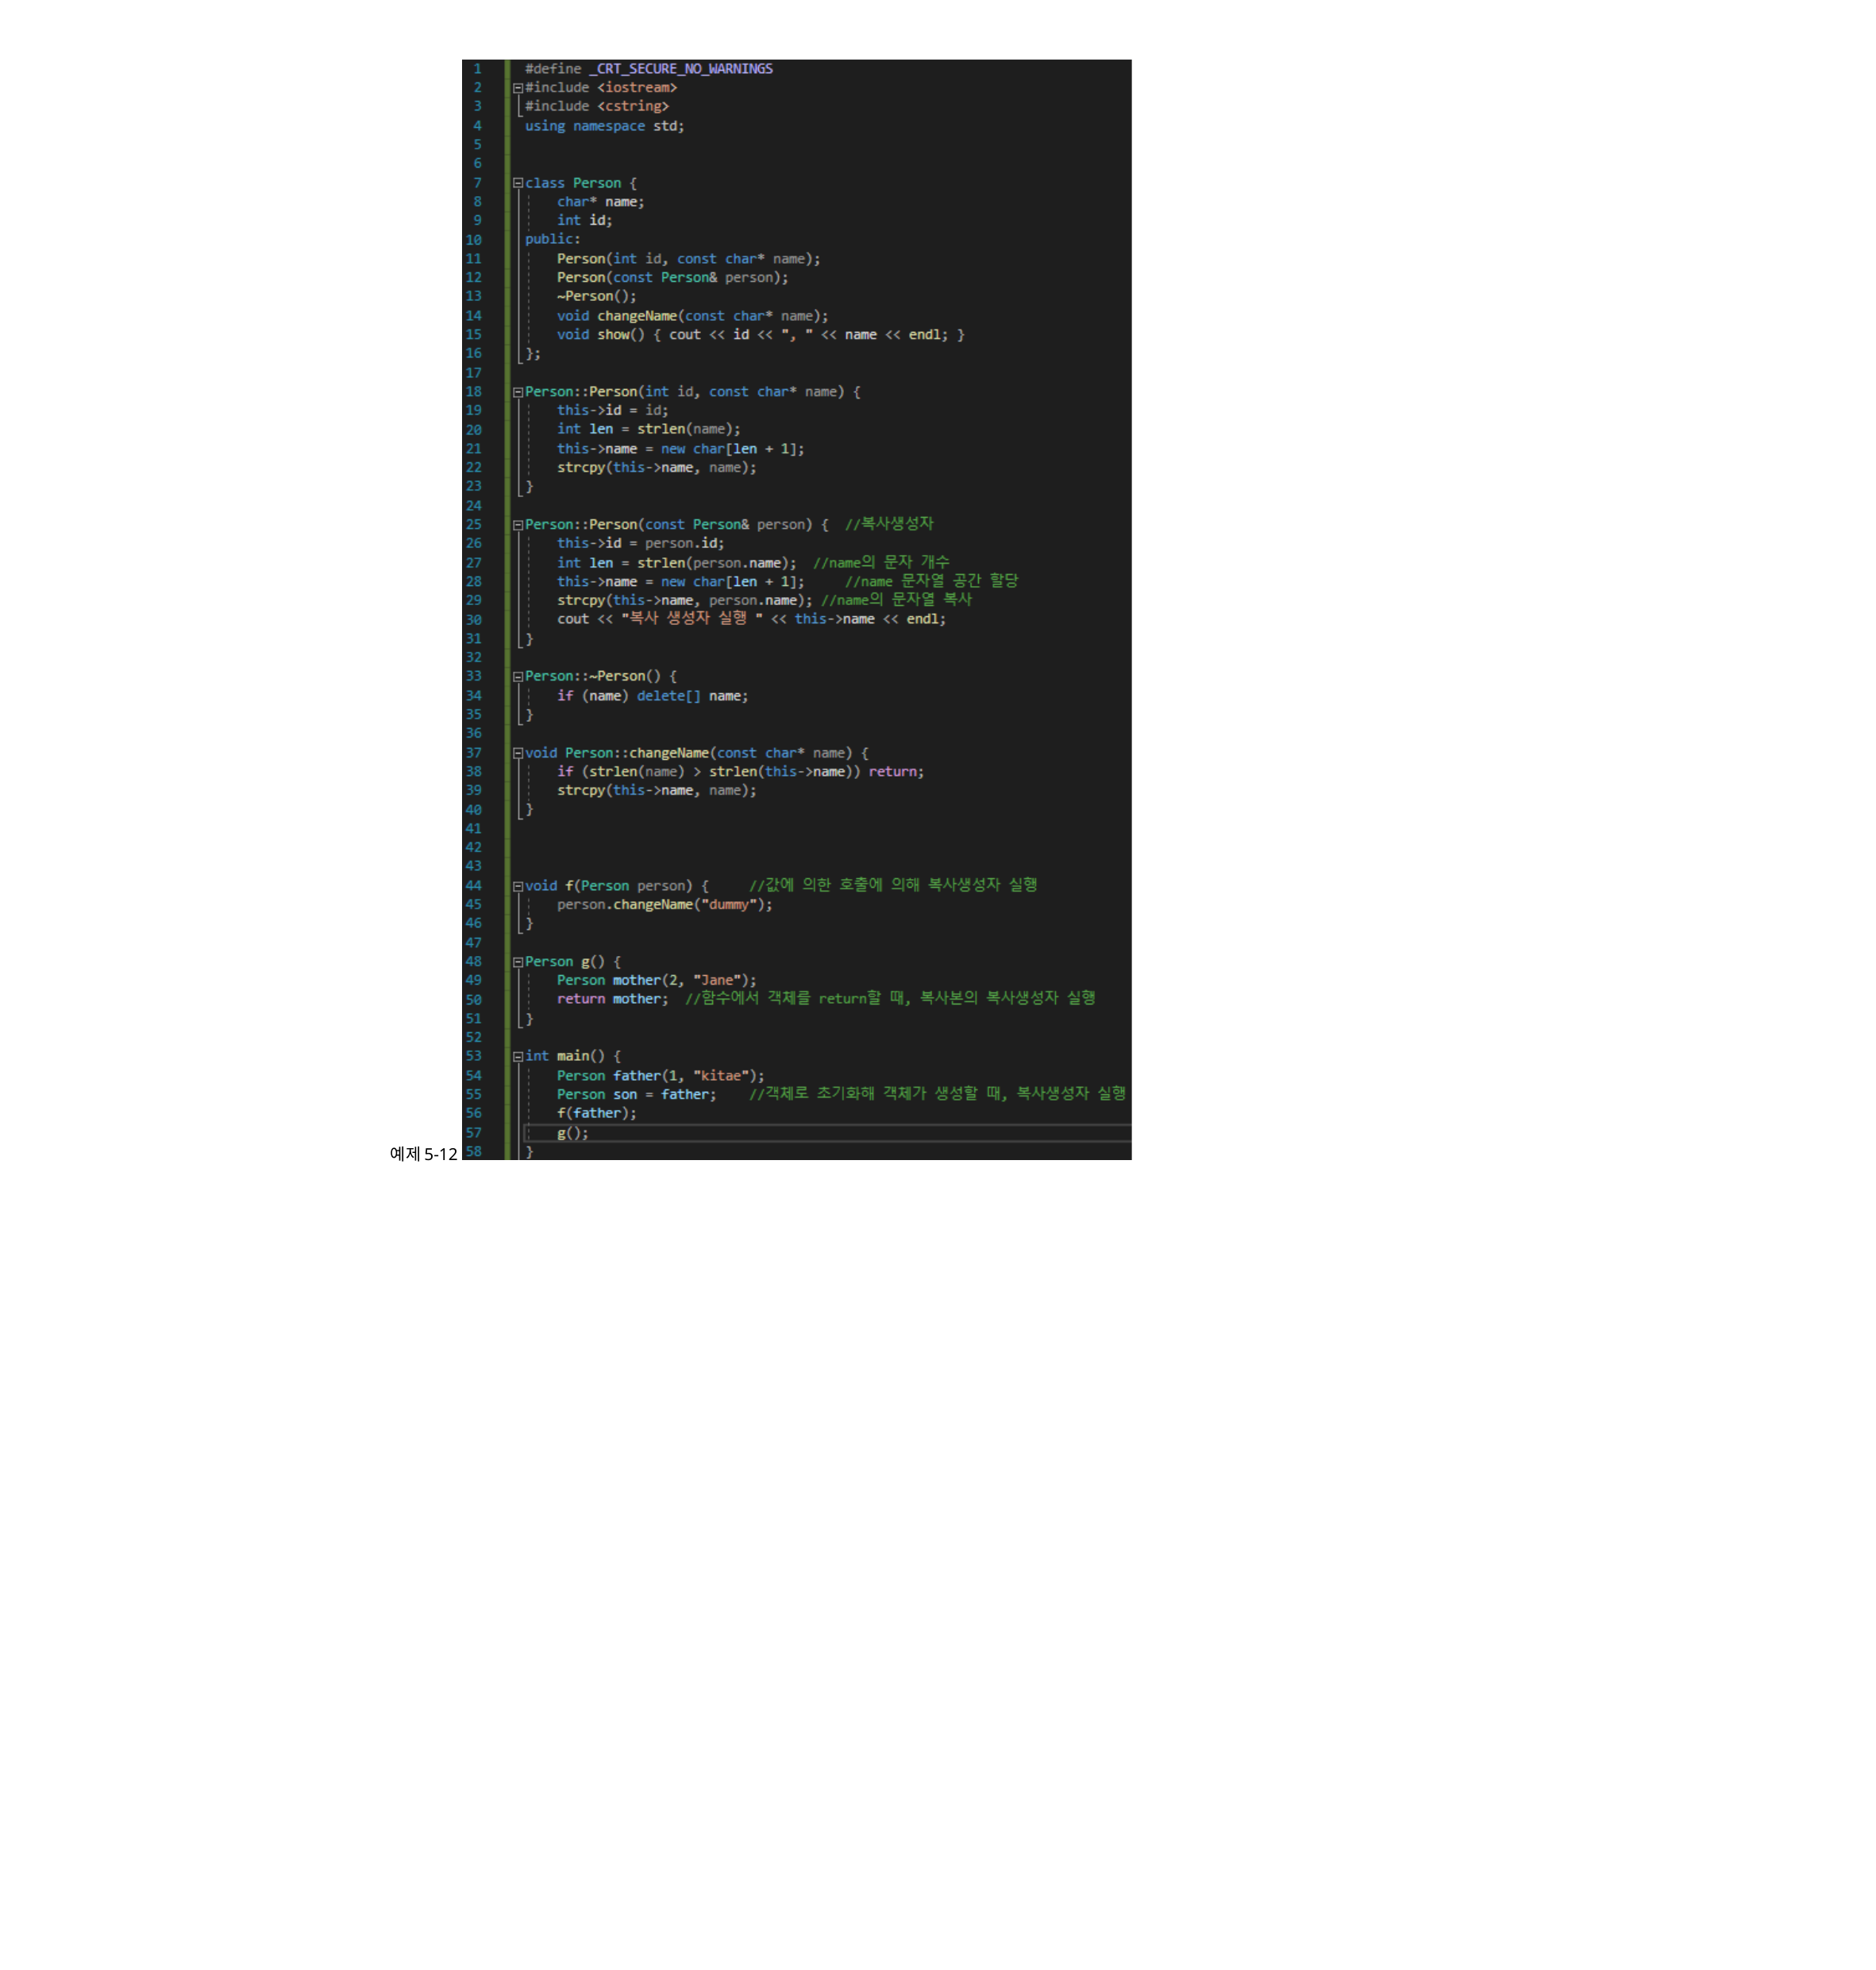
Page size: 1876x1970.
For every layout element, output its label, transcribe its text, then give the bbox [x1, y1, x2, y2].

picture [462, 60, 1132, 1160]
